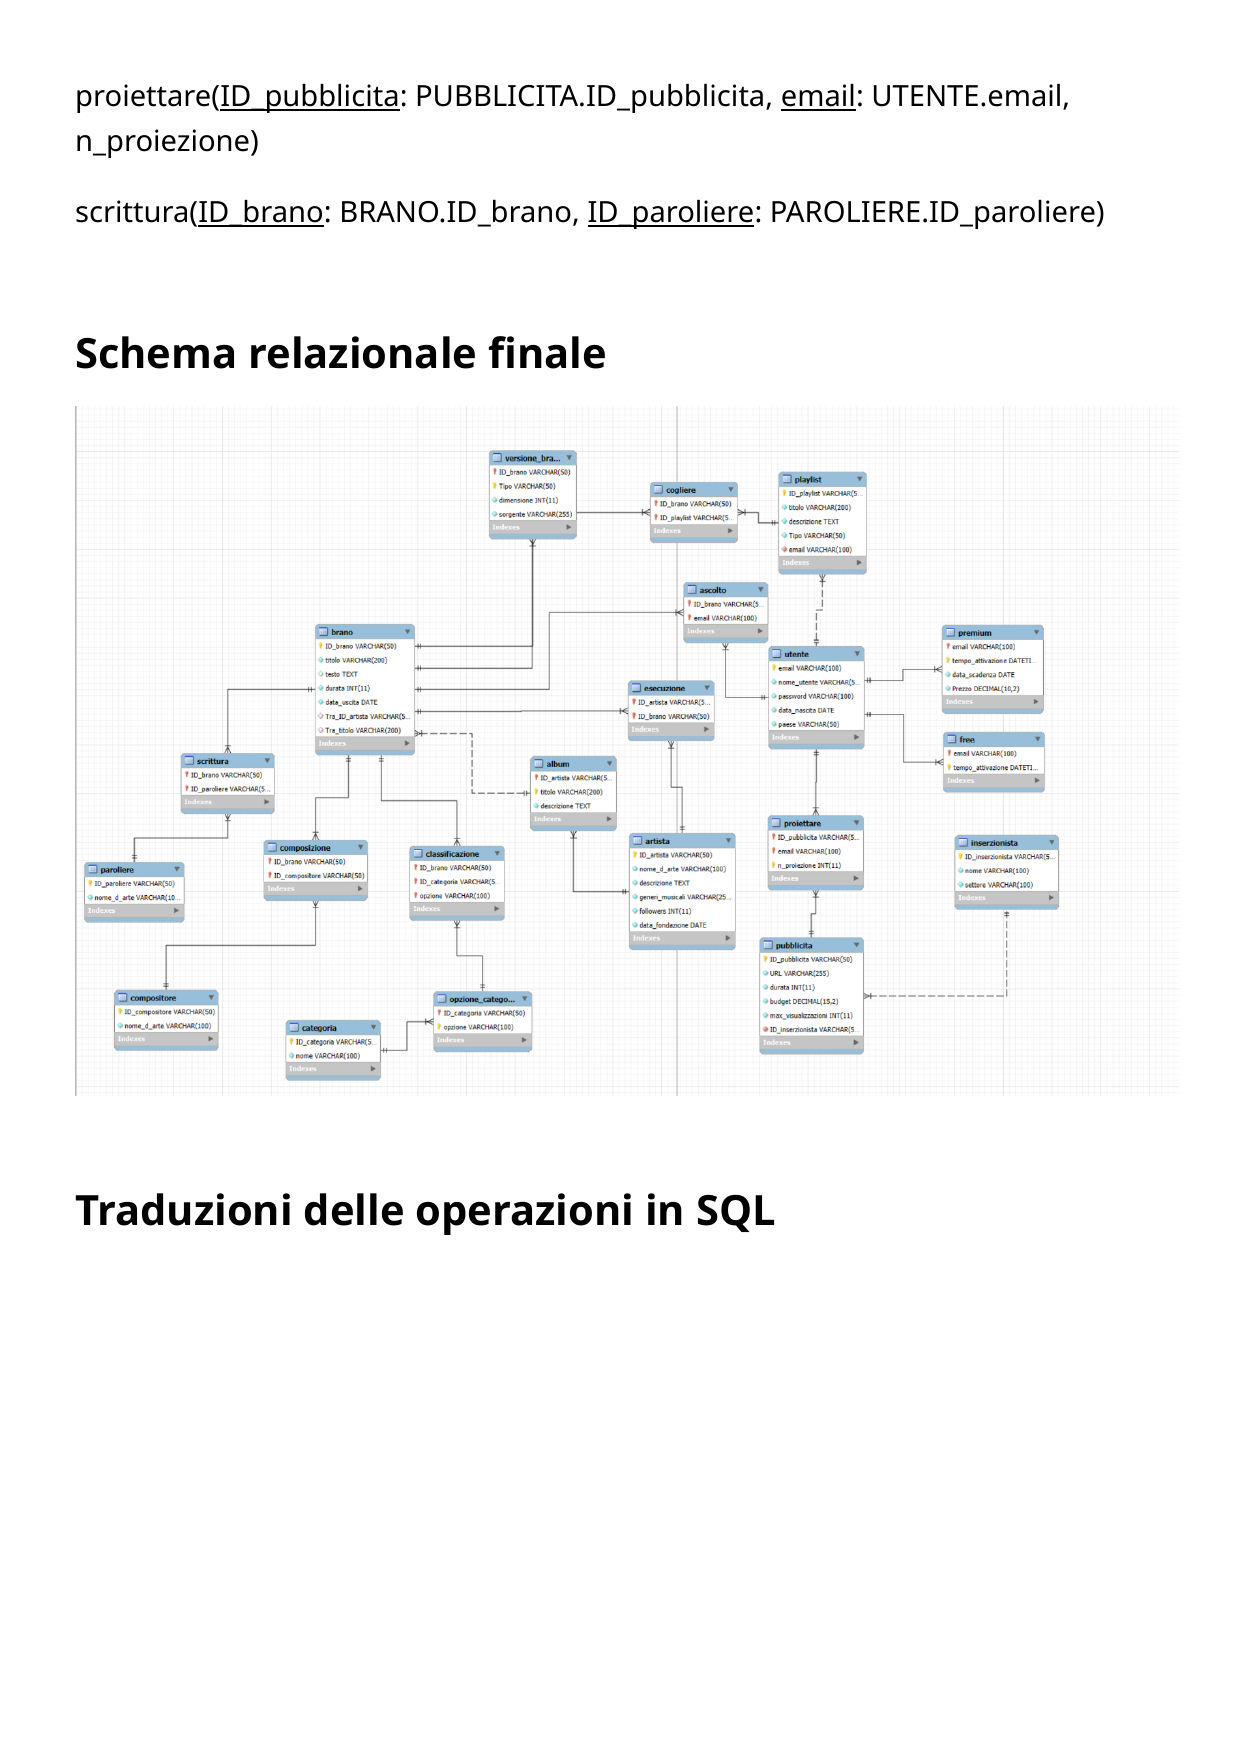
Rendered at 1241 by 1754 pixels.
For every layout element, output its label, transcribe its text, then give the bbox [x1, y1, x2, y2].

text Traduzioni delle operazioni in SQL [75, 1181, 1165, 1238]
text scrittura(ID_brano: BRANO.ID_brano, ID_paroliere: PAROLIERE.ID_paroliere) [75, 191, 1165, 231]
picture [75, 406, 1180, 1096]
text Schema relazionale finale [75, 324, 1165, 381]
text proiettare(ID_pubblicita: PUBBLICITA.ID_pubblicita, email: UTENTE.email, n_proiezione) [75, 75, 1165, 160]
